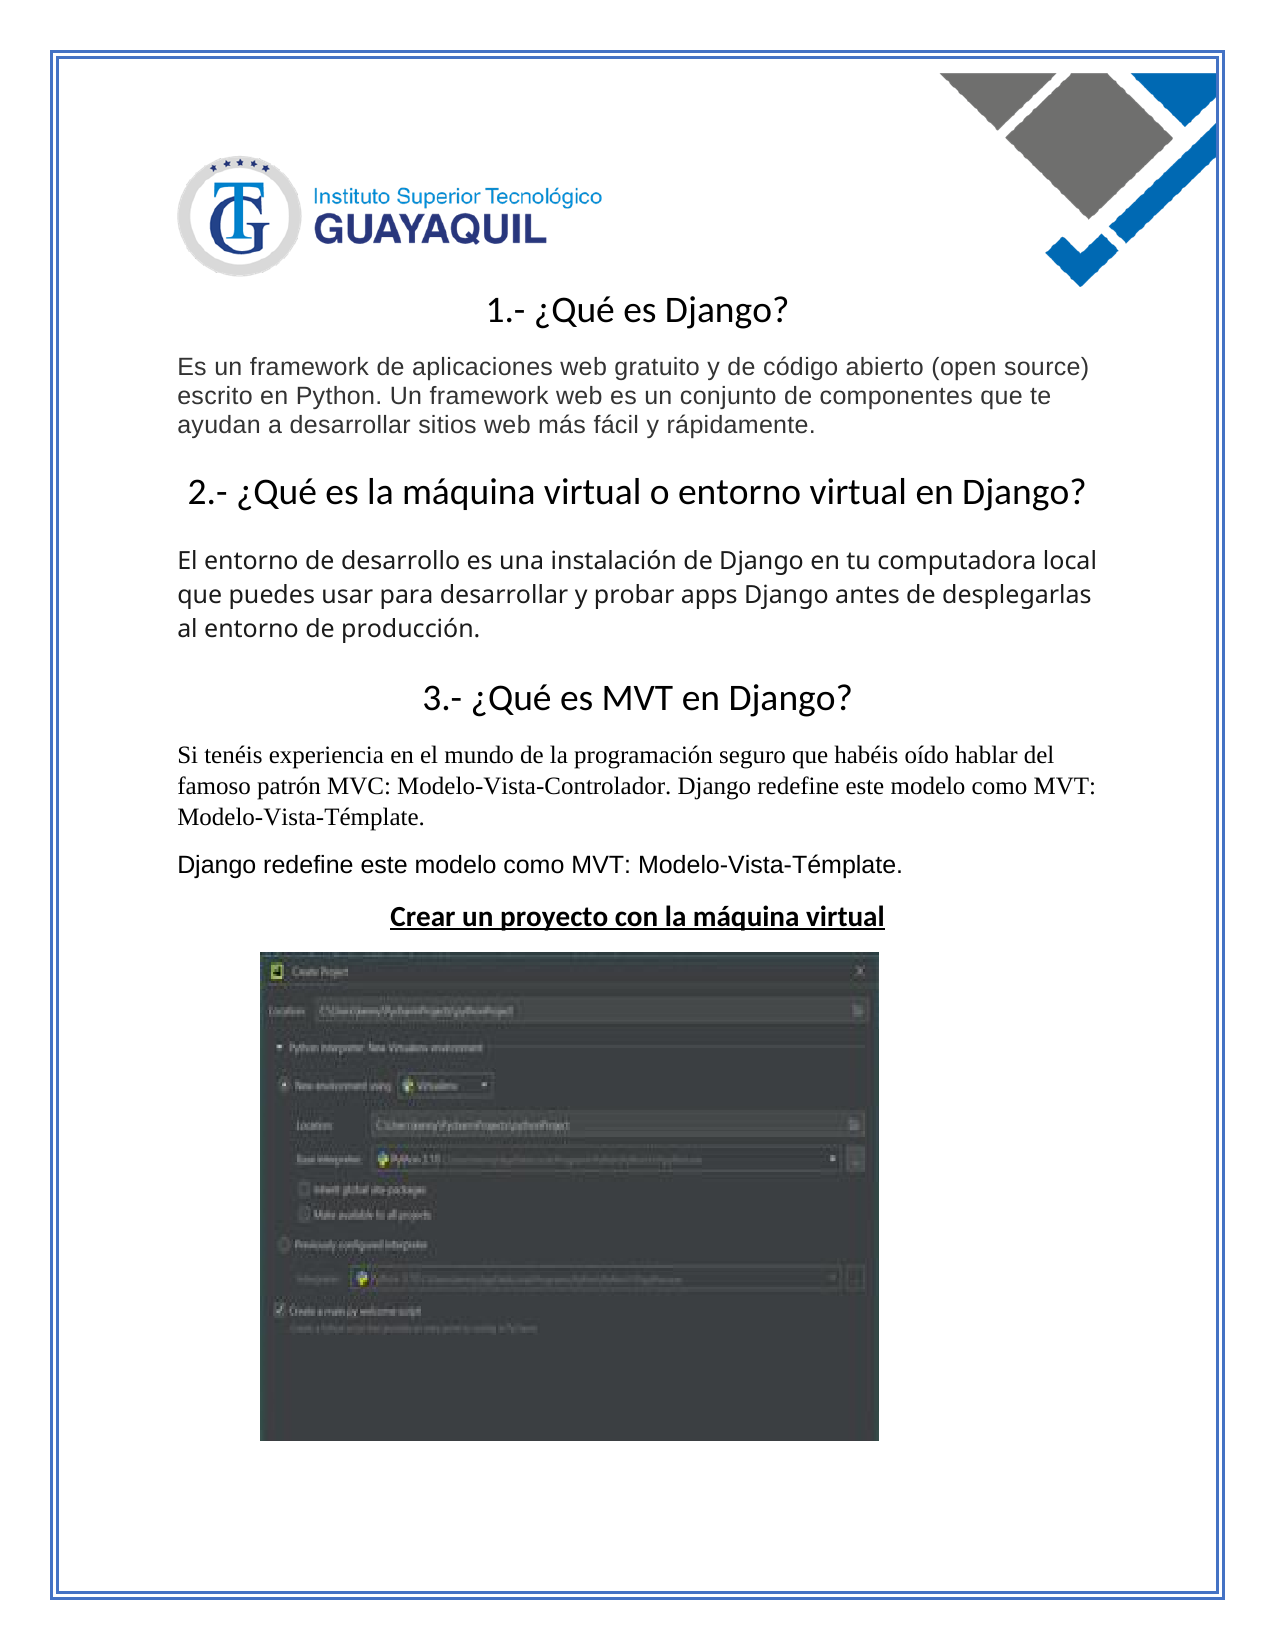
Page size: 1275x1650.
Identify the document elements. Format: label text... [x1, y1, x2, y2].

picture [259, 951, 879, 1441]
text Django redefine este modelo como MVT: Modelo-Vista-Témplate. [177, 850, 1098, 879]
text Es un framework de aplicaciones web gratuito y de código abierto (open source) escrito en Python. Un framework web es un conjunto de componentes que te ayudan a desarrollar sitios web más fácil y rápidamente. [177, 352, 1098, 439]
text 2.- ¿Qué es la máquina virtual o entorno virtual en Django? [177, 468, 1098, 514]
text 3.- ¿Qué es MVT en Django? [177, 674, 1098, 720]
text El entorno de desarrollo es una instalación de Django en tu computadora local que puedes usar para desarrollar y probar apps Django antes de desplegarlas al entorno de producción. [177, 543, 1098, 645]
text 1.- ¿Qué es Django? [177, 287, 1098, 332]
text Si tenéis experiencia en el mundo de la programación seguro que habéis oído hablar del famoso patrón MVC: Modelo-Vista-Controlador. Django redefine este modelo como MVT: Modelo-Vista-Témplate. [177, 740, 1098, 831]
text Crear un proyecto con la máquina virtual [177, 898, 1098, 933]
picture [177, 73, 1216, 287]
